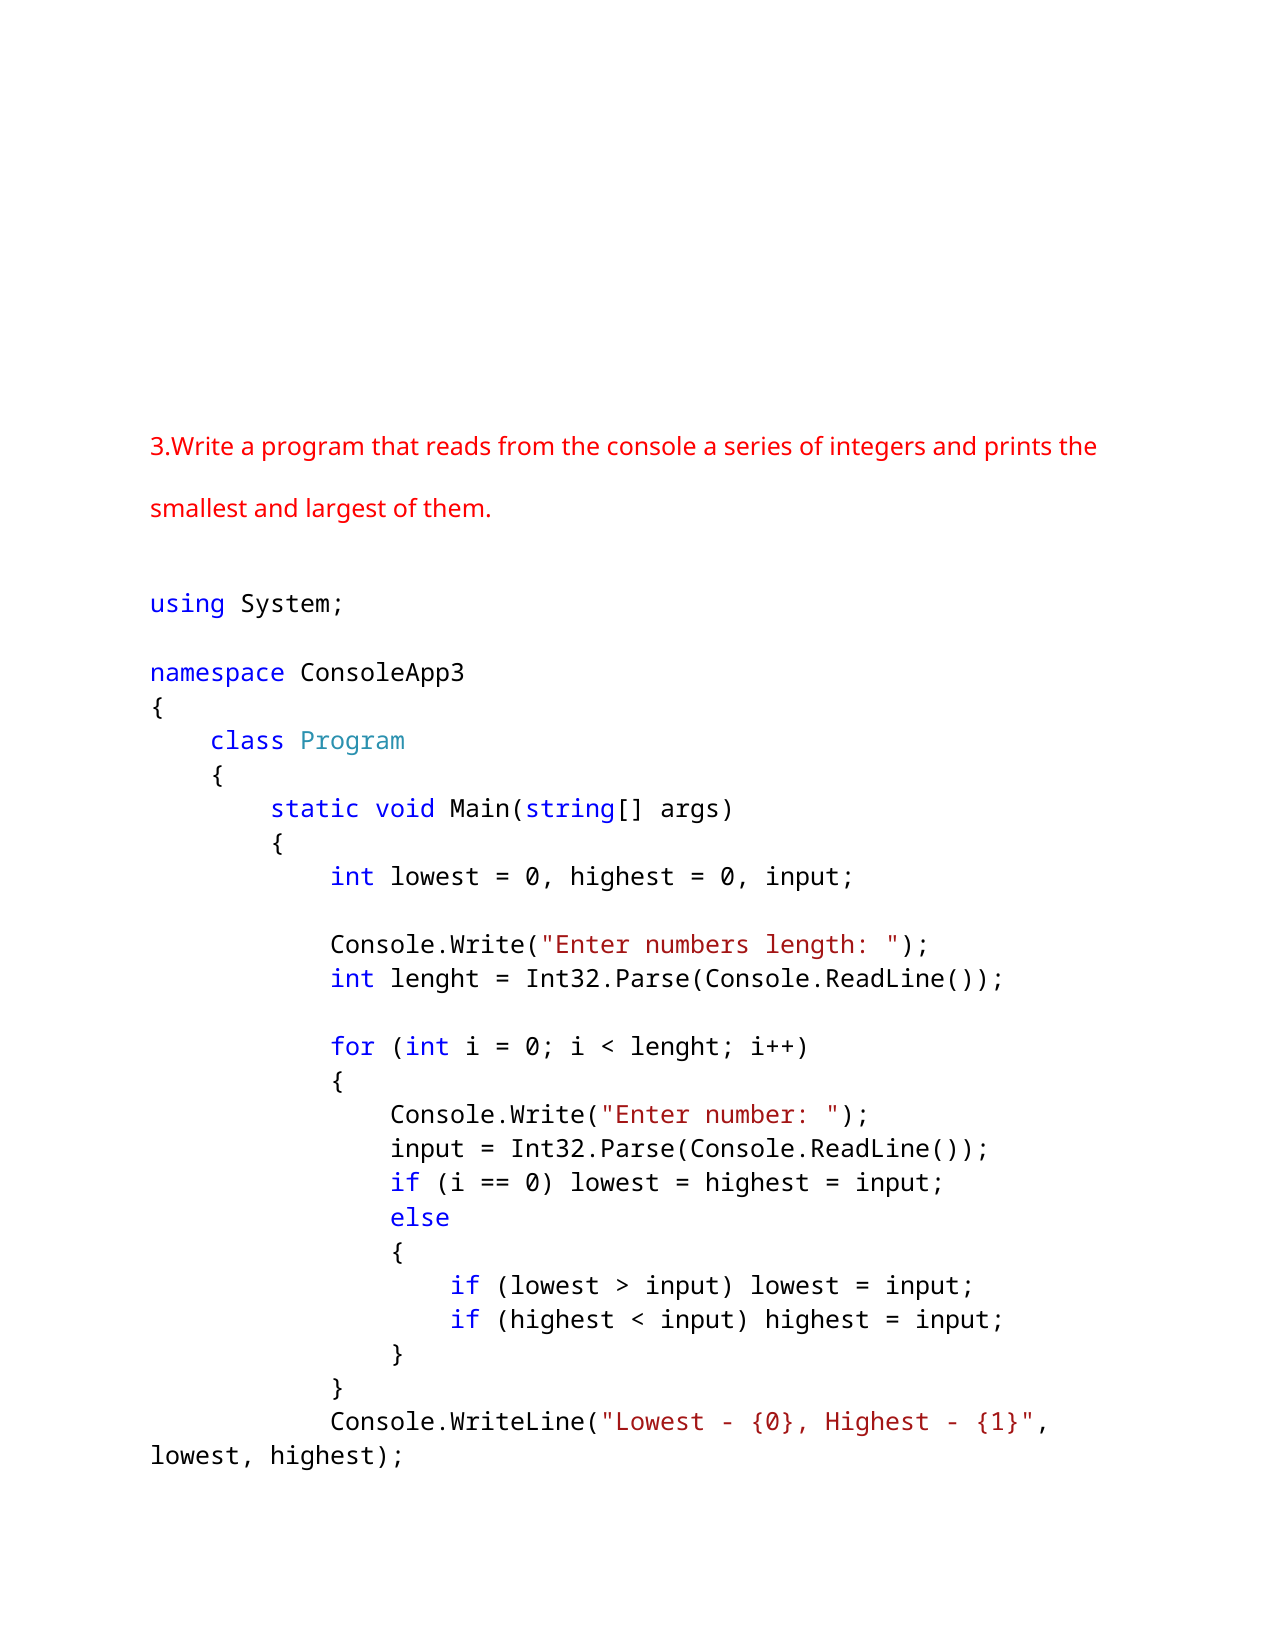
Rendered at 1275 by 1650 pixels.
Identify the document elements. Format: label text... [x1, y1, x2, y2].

text { [150, 1233, 1125, 1267]
text input = Int32.Parse(Console.ReadLine()); [150, 1131, 1125, 1165]
text Console.WriteLine("Lowest - {0}, Highest - {1}", lowest, highest); [150, 1403, 1125, 1472]
text 3.Write a program that reads from the console a series of integers and prints the smallest and largest of them. [150, 400, 1125, 525]
text if (i == 0) lowest = highest = input; [150, 1165, 1125, 1199]
text else [150, 1199, 1125, 1233]
text using System; [150, 586, 1125, 620]
text { [150, 688, 1125, 722]
text namespace ConsoleApp3 [150, 654, 1125, 688]
text } [150, 1335, 1125, 1369]
text } [150, 1369, 1125, 1403]
text { [150, 824, 1125, 858]
text int lenght = Int32.Parse(Console.ReadLine()); [150, 961, 1125, 995]
text { [150, 1063, 1125, 1097]
text if (lowest > input) lowest = input; [150, 1267, 1125, 1301]
text Console.Write("Enter number: "); [150, 1097, 1125, 1131]
text Console.Write("Enter numbers length: "); [150, 927, 1125, 961]
text static void Main(string[] args) [150, 790, 1125, 824]
text if (highest < input) highest = input; [150, 1301, 1125, 1335]
text class Program [150, 722, 1125, 756]
text for (int i = 0; i < lenght; i++) [150, 1029, 1125, 1063]
text { [150, 756, 1125, 790]
text int lowest = 0, highest = 0, input; [150, 858, 1125, 893]
